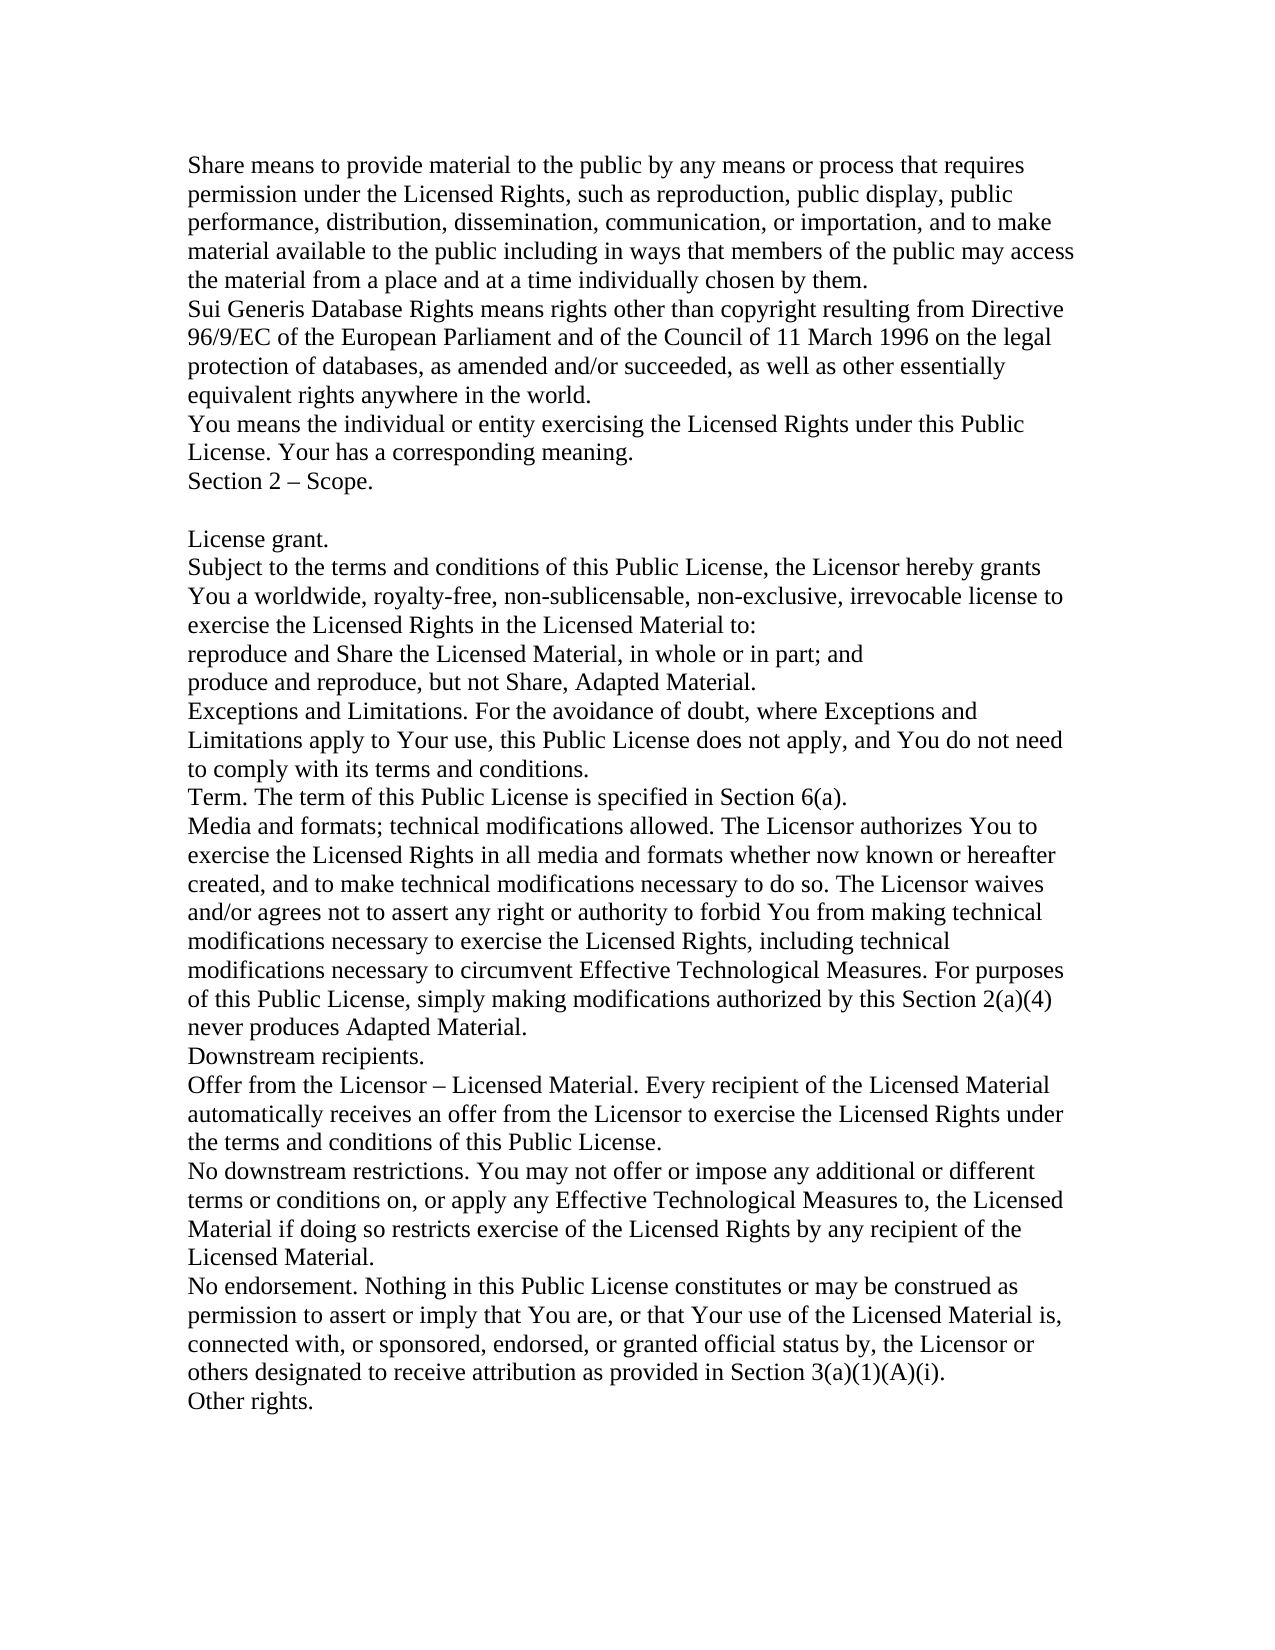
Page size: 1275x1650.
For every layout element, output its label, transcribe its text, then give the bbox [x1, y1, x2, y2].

text No endorsement. Nothing in this Public License constitutes or may be construed as permission to assert or imply that You are, or that Your use of the Licensed Material is, connected with, or sponsored, endorsed, or granted official status by, the Licensor or others designated to receive attribution as provided in Section 3(a)(1)(A)(i). [187, 1271, 1087, 1386]
text reproduce and Share the Licensed Material, in whole or in part; and [187, 639, 1087, 667]
text Share means to provide material to the public by any means or process that requires permission under the Licensed Rights, such as reproduction, public display, public performance, distribution, dissemination, communication, or importation, and to make material available to the public including in ways that members of the public may access the material from a place and at a time individually chosen by them. [187, 150, 1087, 294]
text Subject to the terms and conditions of this Public License, the Licensor hereby grants You a worldwide, royalty-free, non-sublicensable, non-exclusive, irrevocable license to exercise the Licensed Rights in the Licensed Material to: [187, 552, 1087, 639]
text Other rights. [187, 1386, 1087, 1415]
text Media and formats; technical modifications allowed. The Licensor authorizes You to exercise the Licensed Rights in all media and formats whether now known or hereafter created, and to make technical modifications necessary to do so. The Licensor waives and/or agrees not to assert any right or authority to forbid You from making technical modifications necessary to exercise the Licensed Rights, including technical modifications necessary to circumvent Effective Technological Measures. For purposes of this Public License, simply making modifications authorized by this Section 2(a)(4) never produces Adapted Material. [187, 811, 1087, 1041]
text No downstream restrictions. You may not offer or impose any additional or different terms or conditions on, or apply any Effective Technological Measures to, the Licensed Material if doing so restricts exercise of the Licensed Rights by any recipient of the Licensed Material. [187, 1156, 1087, 1271]
text Section 2 – Scope. [187, 466, 1087, 495]
text Offer from the Licensor – Licensed Material. Every recipient of the Licensed Material automatically receives an offer from the Licensor to exercise the Licensed Rights under the terms and conditions of this Public License. [187, 1070, 1087, 1156]
text Sui Generis Database Rights means rights other than copyright resulting from Directive 96/9/EC of the European Parliament and of the Council of 11 March 1996 on the legal protection of databases, as amended and/or succeeded, as well as other essentially equivalent rights anywhere in the world. [187, 294, 1087, 409]
text produce and reproduce, but not Share, Adapted Material. [187, 667, 1087, 696]
text License grant. [187, 524, 1087, 552]
text Exceptions and Limitations. For the avoidance of doubt, where Exceptions and Limitations apply to Your use, this Public License does not apply, and You do not need to comply with its terms and conditions. [187, 696, 1087, 782]
text You means the individual or entity exercising the Licensed Rights under this Public License. Your has a corresponding meaning. [187, 409, 1087, 466]
text Term. The term of this Public License is specified in Section 6(a). [187, 782, 1087, 811]
text Downstream recipients. [187, 1041, 1087, 1070]
